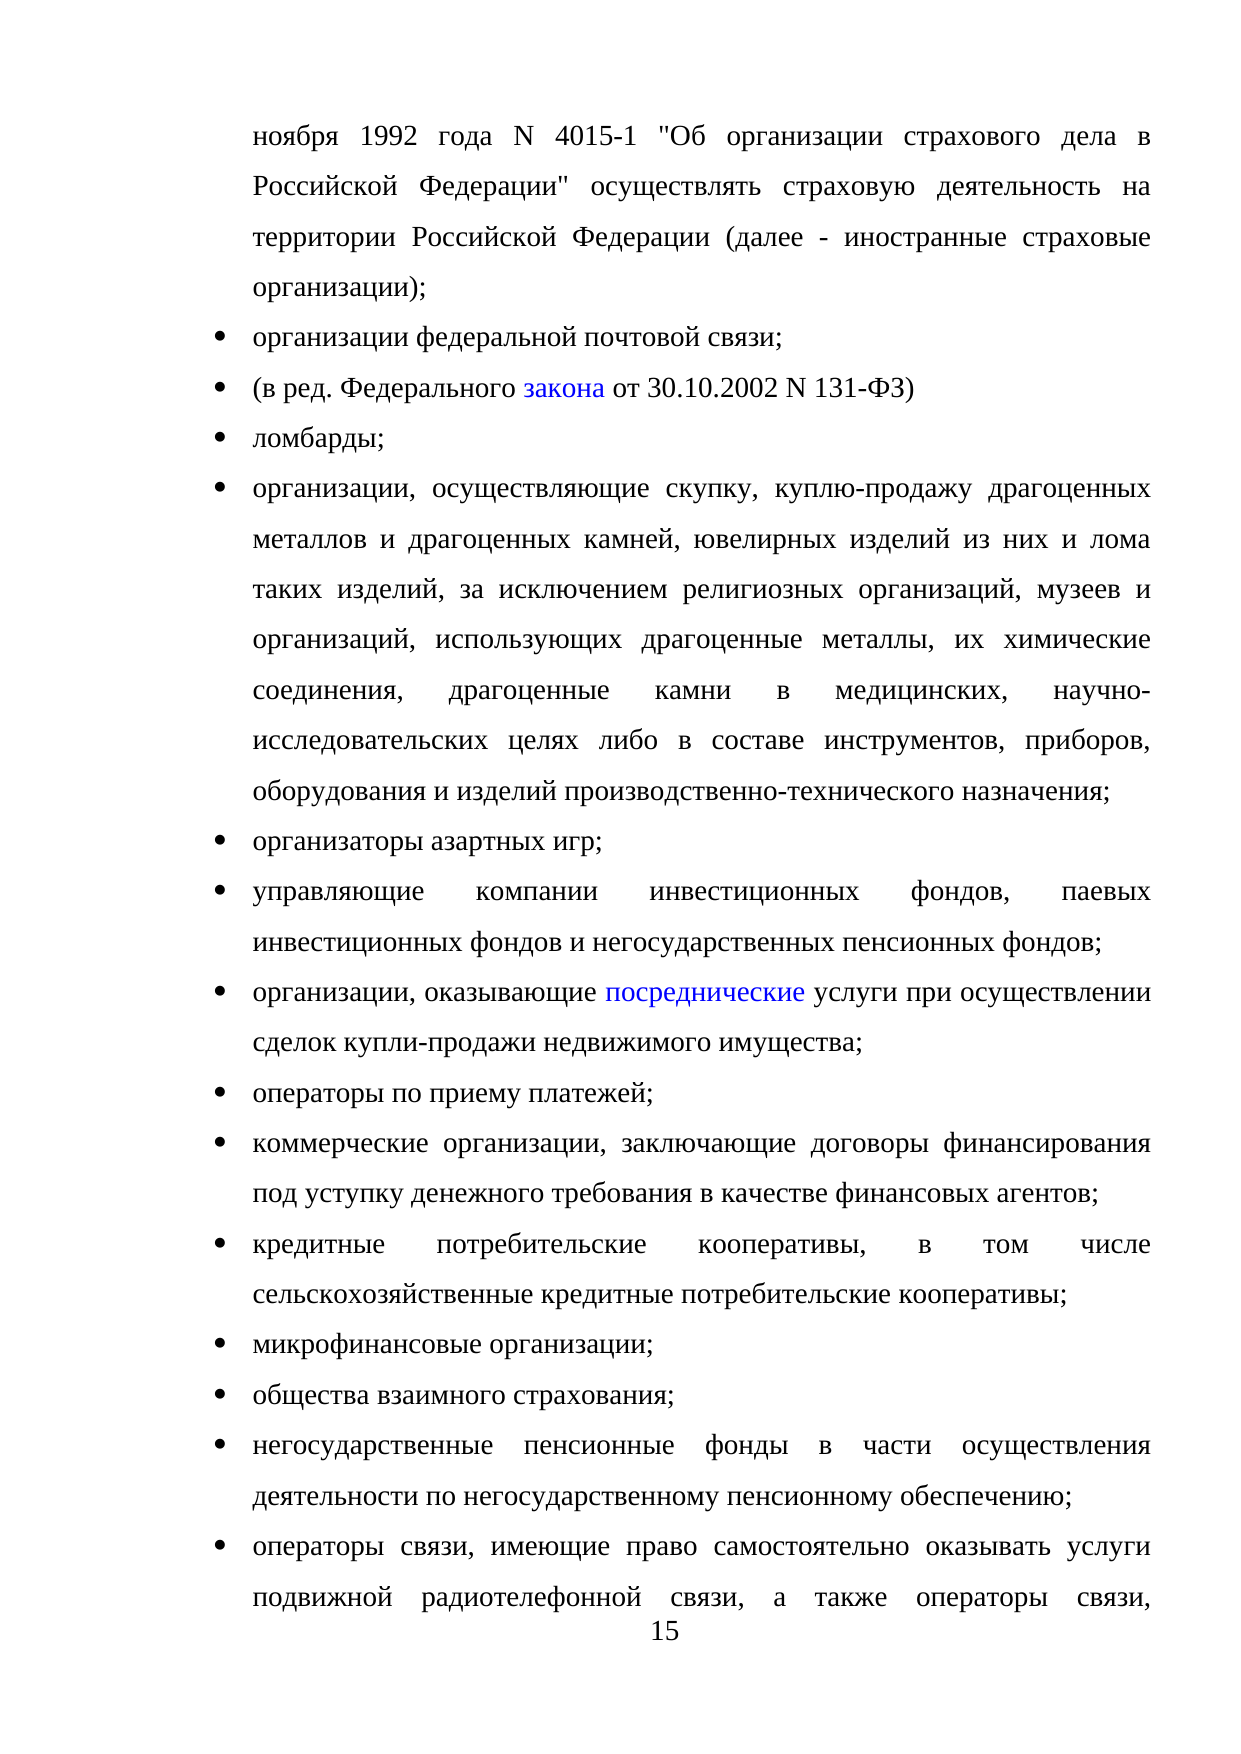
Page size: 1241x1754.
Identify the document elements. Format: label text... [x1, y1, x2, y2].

list организаторы азартных игр; [215, 823, 1152, 857]
list микрофинансовые организации; [215, 1327, 1152, 1360]
list управляющие компании инвестиционных фондов, паевых инвестиционных фондов и негосударственных пенсионных фондов; [215, 873, 1152, 957]
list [215, 1528, 1152, 1612]
list операторы по приему платежей; [215, 1075, 1152, 1108]
list общества взаимного страхования; [215, 1377, 1152, 1411]
list организации, оказывающие посреднические услуги при осуществлении сделок купли-продажи недвижимого имущества; [215, 974, 1152, 1058]
list (в ред. Федерального закона от 30.10.2002 N 131-ФЗ) [215, 370, 1152, 403]
list коммерческие организации, заключающие договоры финансирования под уступку денежного требования в качестве финансовых агентов; [215, 1125, 1152, 1209]
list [215, 118, 1152, 303]
list ломбарды; [215, 420, 1152, 454]
list негосударственные пенсионные фонды в части осуществления деятельности по негосударственному пенсионному обеспечению; [215, 1427, 1152, 1511]
list кредитные потребительские кооперативы, в том числе сельскохозяйственные кредитные потребительские кооперативы; [215, 1226, 1152, 1310]
list организации федеральной почтовой связи; [215, 319, 1152, 353]
list организации, осуществляющие скупку, куплю-продажу драгоценных металлов и драгоценных камней, ювелирных изделий из них и лома таких изделий, за исключением религиозных организаций, музеев и организаций, использующих драгоценные металлы, их химические соединения, драгоценные камни в медицинских, научно-исследовательских целях либо в составе инструментов, приборов, оборудования и изделий производственно-технического назначения; [215, 471, 1152, 806]
